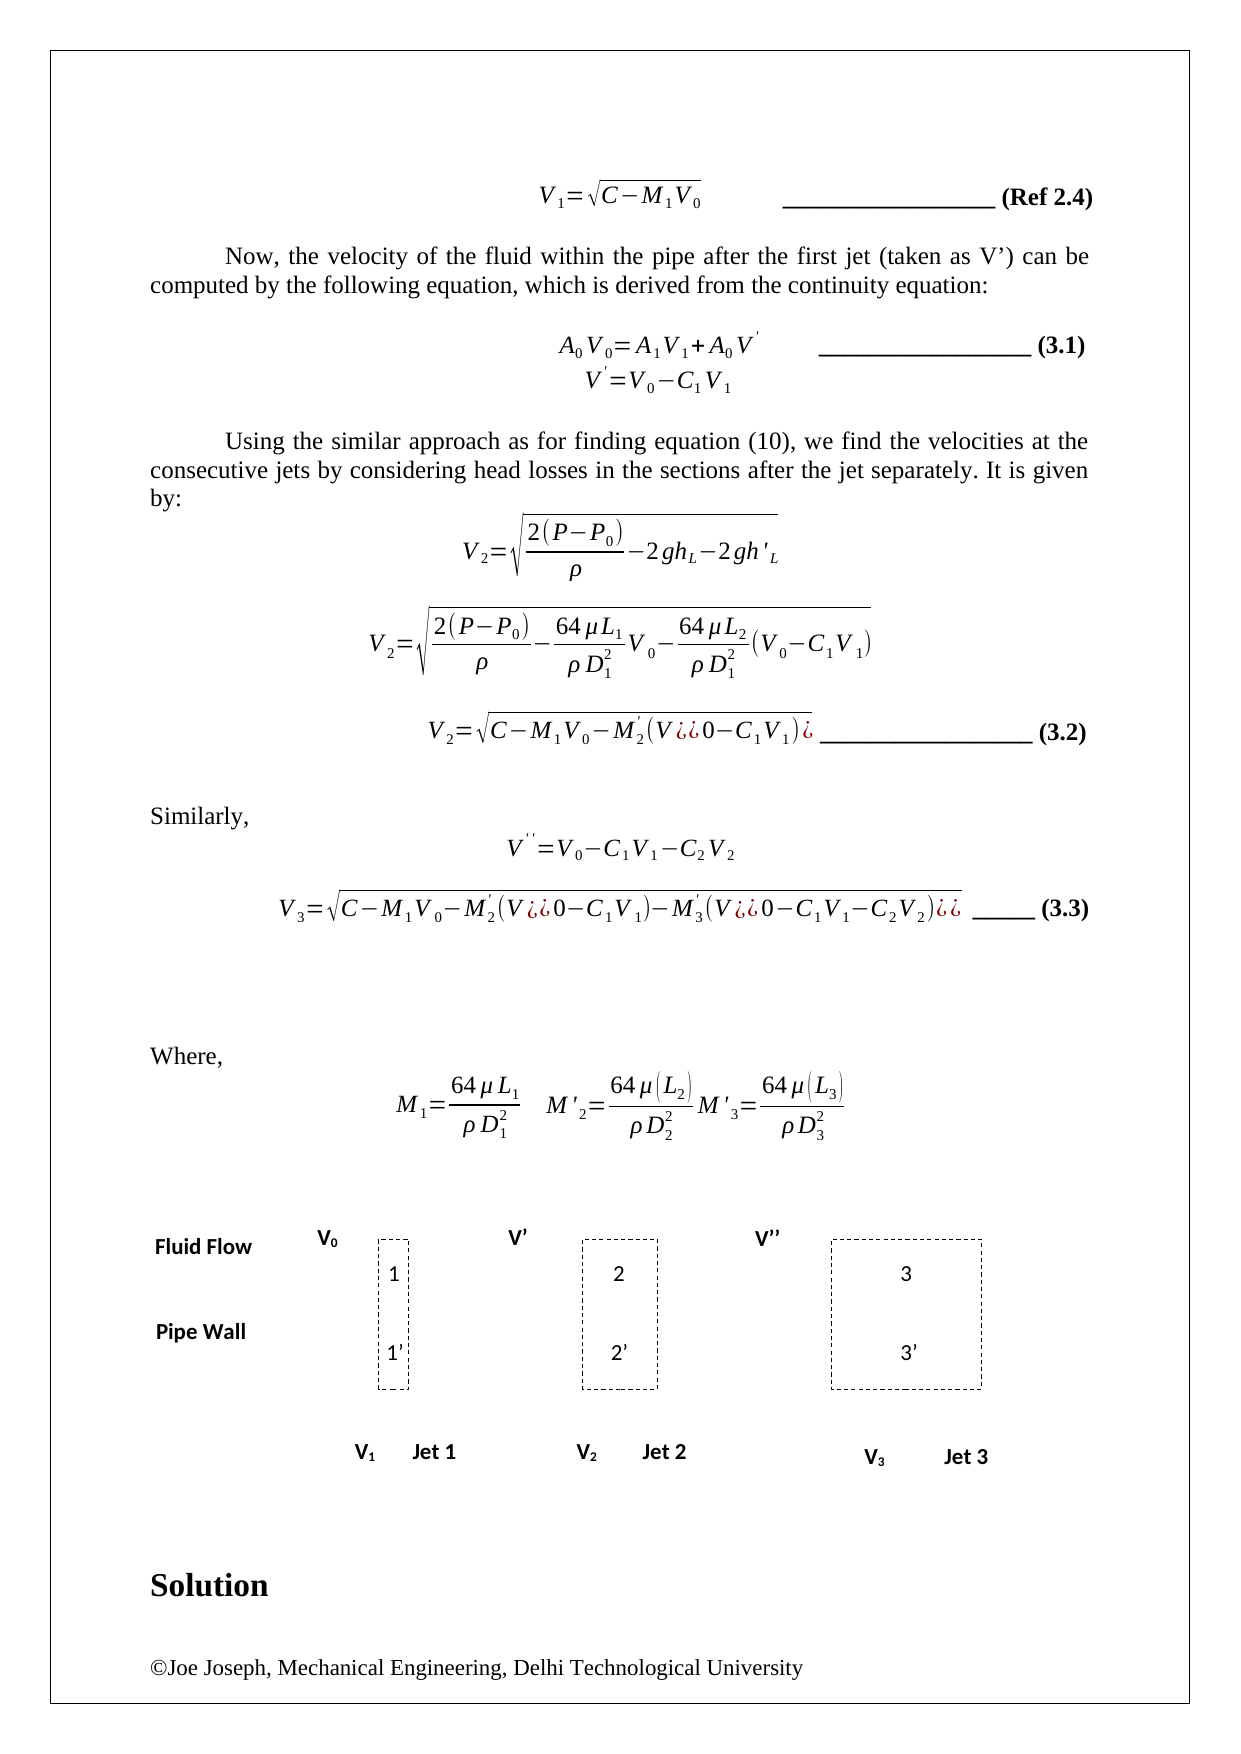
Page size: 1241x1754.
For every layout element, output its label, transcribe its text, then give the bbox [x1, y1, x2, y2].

text Now, the velocity of the fluid within the pipe after the first jet (taken as V’) can be computed by the following equation, which is derived from the continuity equation: [150, 241, 1090, 299]
text Similarly, [150, 801, 1090, 829]
text Where, [150, 1041, 1090, 1070]
text Using the similar approach as for finding equation (10), we find the velocities at the consecutive jets by considering head losses in the sections after the jet separately. It is given by: [150, 426, 1090, 512]
text Solution [150, 1565, 1090, 1603]
